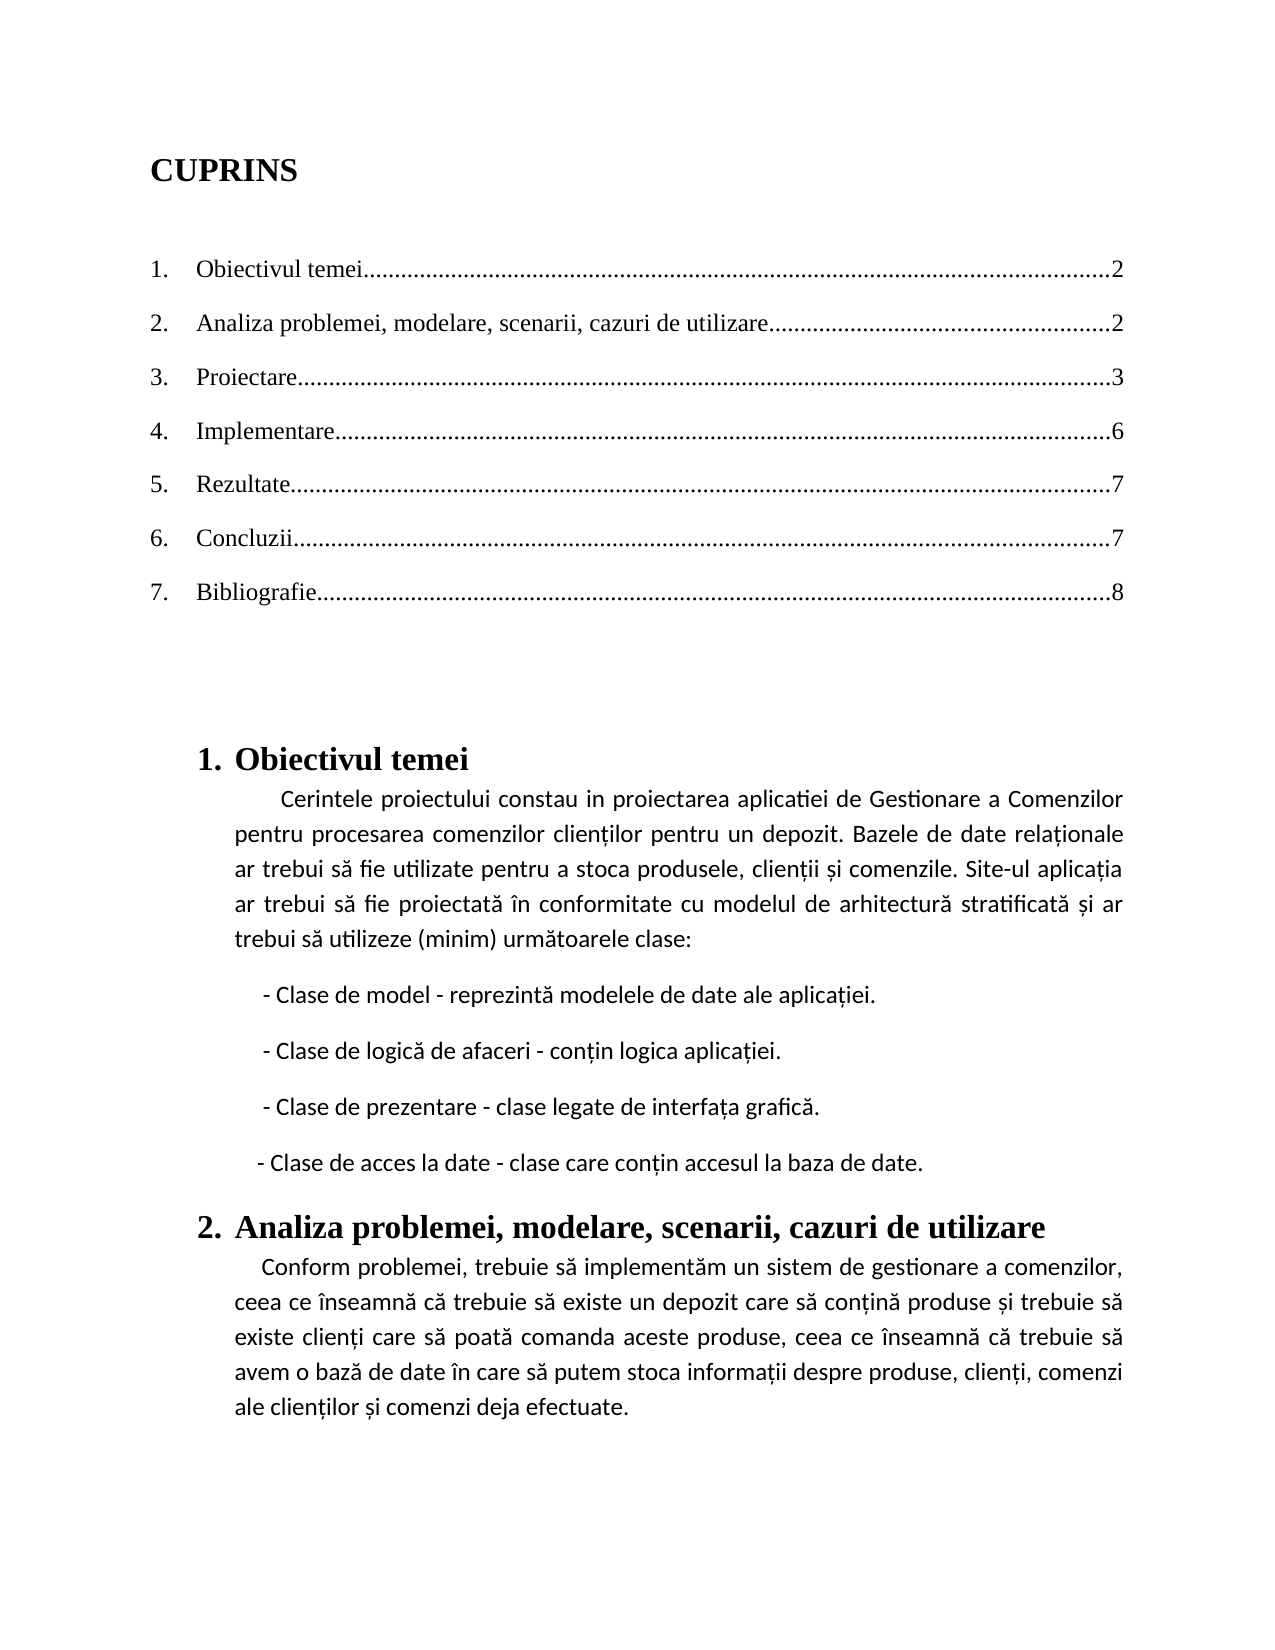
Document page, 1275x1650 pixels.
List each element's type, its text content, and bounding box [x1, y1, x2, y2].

subtitle Analiza problemei, modelare, scenarii, cazuri de utilizare [197, 1207, 1125, 1245]
subtitle Obiectivul temei [197, 739, 1125, 777]
text 4. Implementare 6 [150, 416, 1125, 444]
text 5. Rezultate 7 [150, 469, 1125, 498]
text 7. Bibliografie 8 [150, 577, 1125, 606]
text 3. Proiectare 3 [150, 362, 1125, 391]
text 6. Concluzii 7 [150, 523, 1125, 552]
text Cerintele proiectului constau in proiectarea aplicatiei de Gestionare a Comenzilor pentru procesarea comenzilor clienților pentru un depozit. Bazele de date relaționale ar trebui să fie utilizate pentru a stoca produsele, clienții și comenzile. Site-ul aplicația ar trebui să fie proiectată în conformitate cu modelul de arhitectură stratificată și ar trebui să utilizeze (minim) următoarele clase: [234, 784, 1125, 954]
text Conform problemei, trebuie să implementăm un sistem de gestionare a comenzilor, ceea ce înseamnă că trebuie să existe un depozit care să conțină produse și trebuie să existe clienți care să poată comanda aceste produse, ceea ce înseamnă că trebuie să avem o bază de date în care să putem stoca informații despre produse, clienți, comenzi ale clienților și comenzi deja efectuate. [234, 1252, 1125, 1422]
subtitle CUPRINS [150, 150, 1125, 188]
text - Clase de acces la date - clase care conțin accesul la baza de date. [234, 1147, 1125, 1177]
text - Clase de logică de afaceri - conțin logica aplicației. [234, 1035, 1125, 1066]
text 1. Obiectivul temei 2 [150, 254, 1125, 283]
text - Clase de model - reprezintă modelele de date ale aplicației. [234, 979, 1125, 1010]
text - Clase de prezentare - clase legate de interfața grafică. [234, 1091, 1125, 1122]
text 2. Analiza problemei, modelare, scenarii, cazuri de utilizare 2 [150, 308, 1125, 337]
